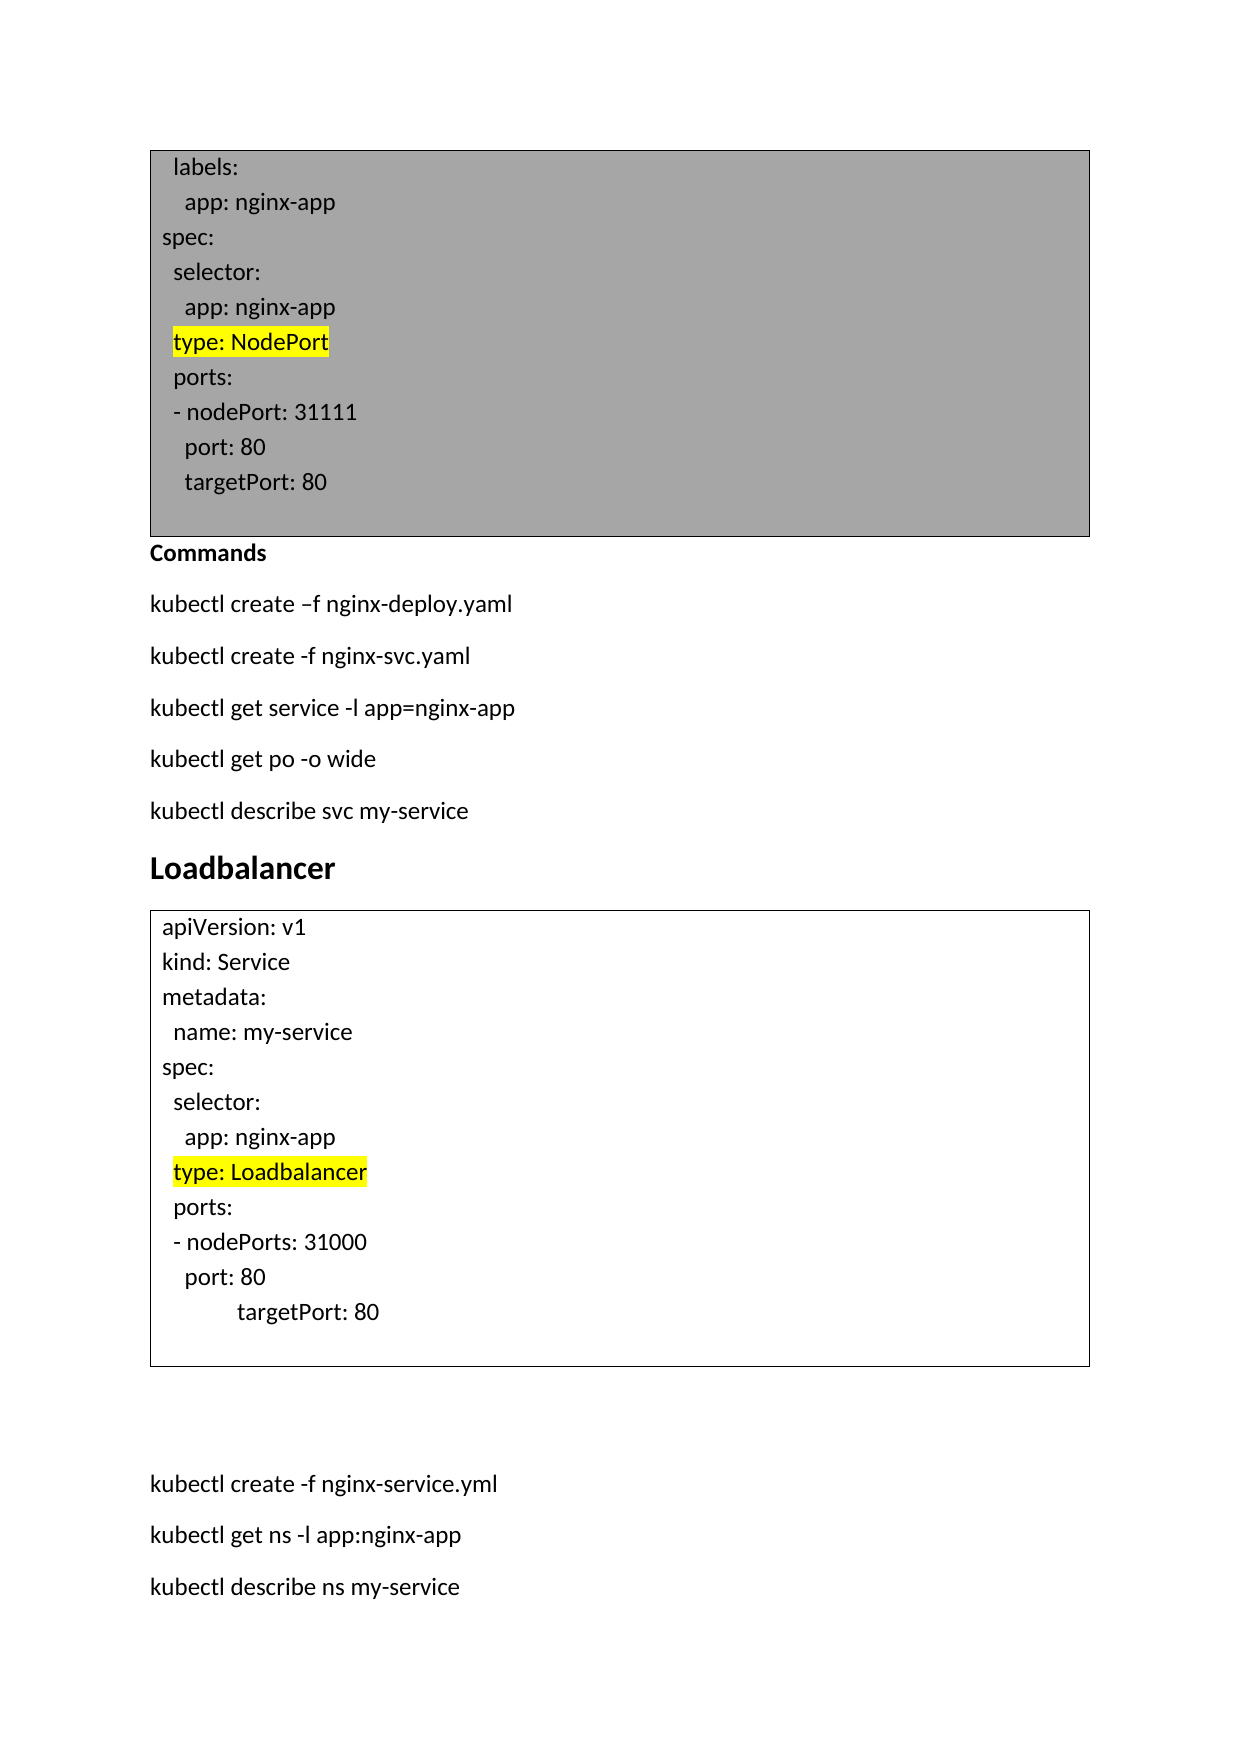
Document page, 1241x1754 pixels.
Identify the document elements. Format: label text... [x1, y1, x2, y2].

text kubectl describe svc my-service [150, 795, 1090, 826]
table_header apiVersion: v1 kind: Service metadata: name: my-service spec: selector: app: nginx-app type: Loadbalancer ports: - nodePorts: 31000 port: 80 targetPort: 80 [151, 911, 1089, 1366]
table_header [151, 151, 1089, 536]
text kubectl describe ns my-service [150, 1571, 1090, 1602]
text kubectl create –f nginx-deploy.yaml [150, 588, 1090, 619]
text kubectl create -f nginx-service.yml [150, 1468, 1090, 1498]
text Loadbalancer [150, 847, 1090, 888]
text kubectl create -f nginx-svc.yaml [150, 640, 1090, 671]
text kubectl get po -o wide [150, 743, 1090, 774]
text Commands [150, 537, 1090, 567]
text kubectl get ns -l app:nginx-app [150, 1520, 1090, 1550]
text kubectl get service -l app=nginx-app [150, 692, 1090, 722]
